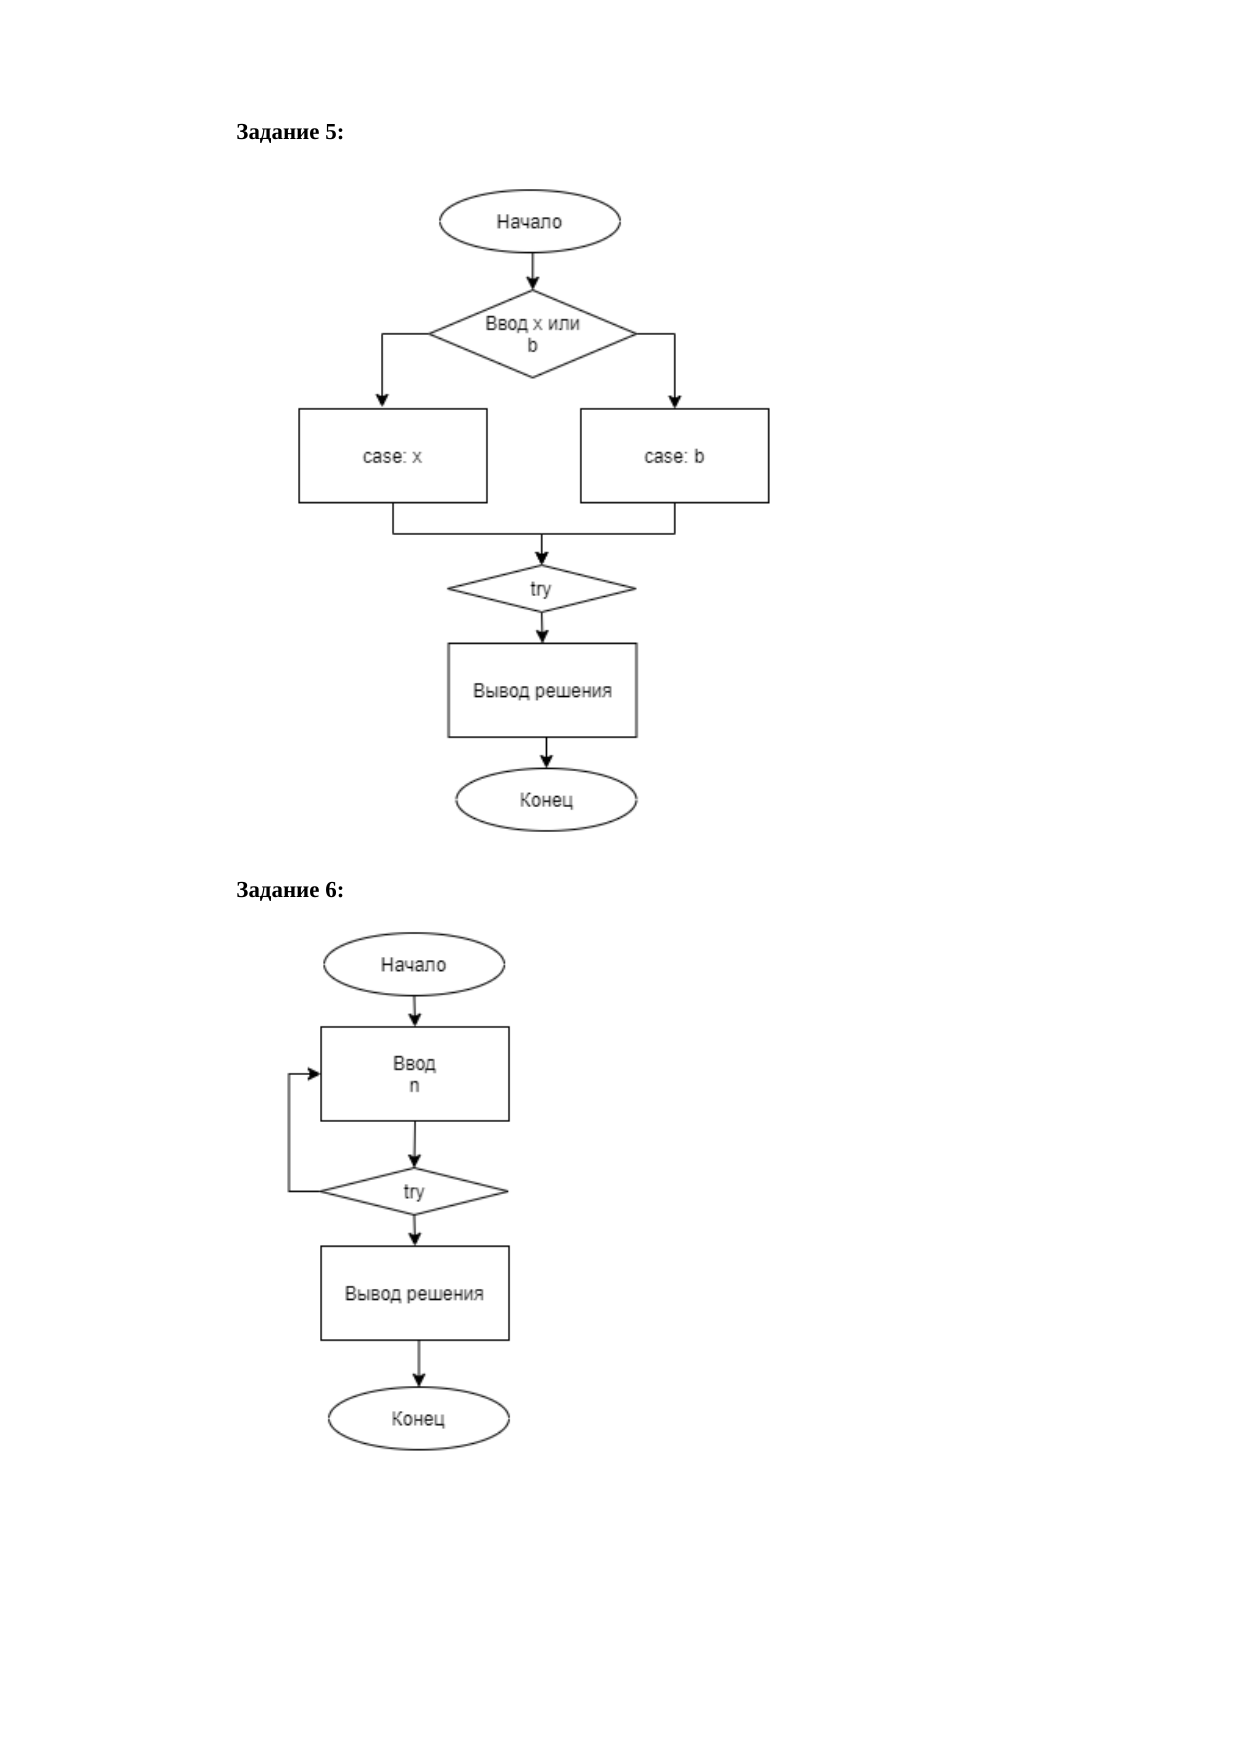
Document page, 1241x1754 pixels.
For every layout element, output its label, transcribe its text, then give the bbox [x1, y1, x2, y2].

text Задание 5: [177, 118, 1152, 144]
picture [236, 921, 579, 1479]
text Задание 6: [177, 876, 1152, 902]
picture [236, 163, 798, 857]
